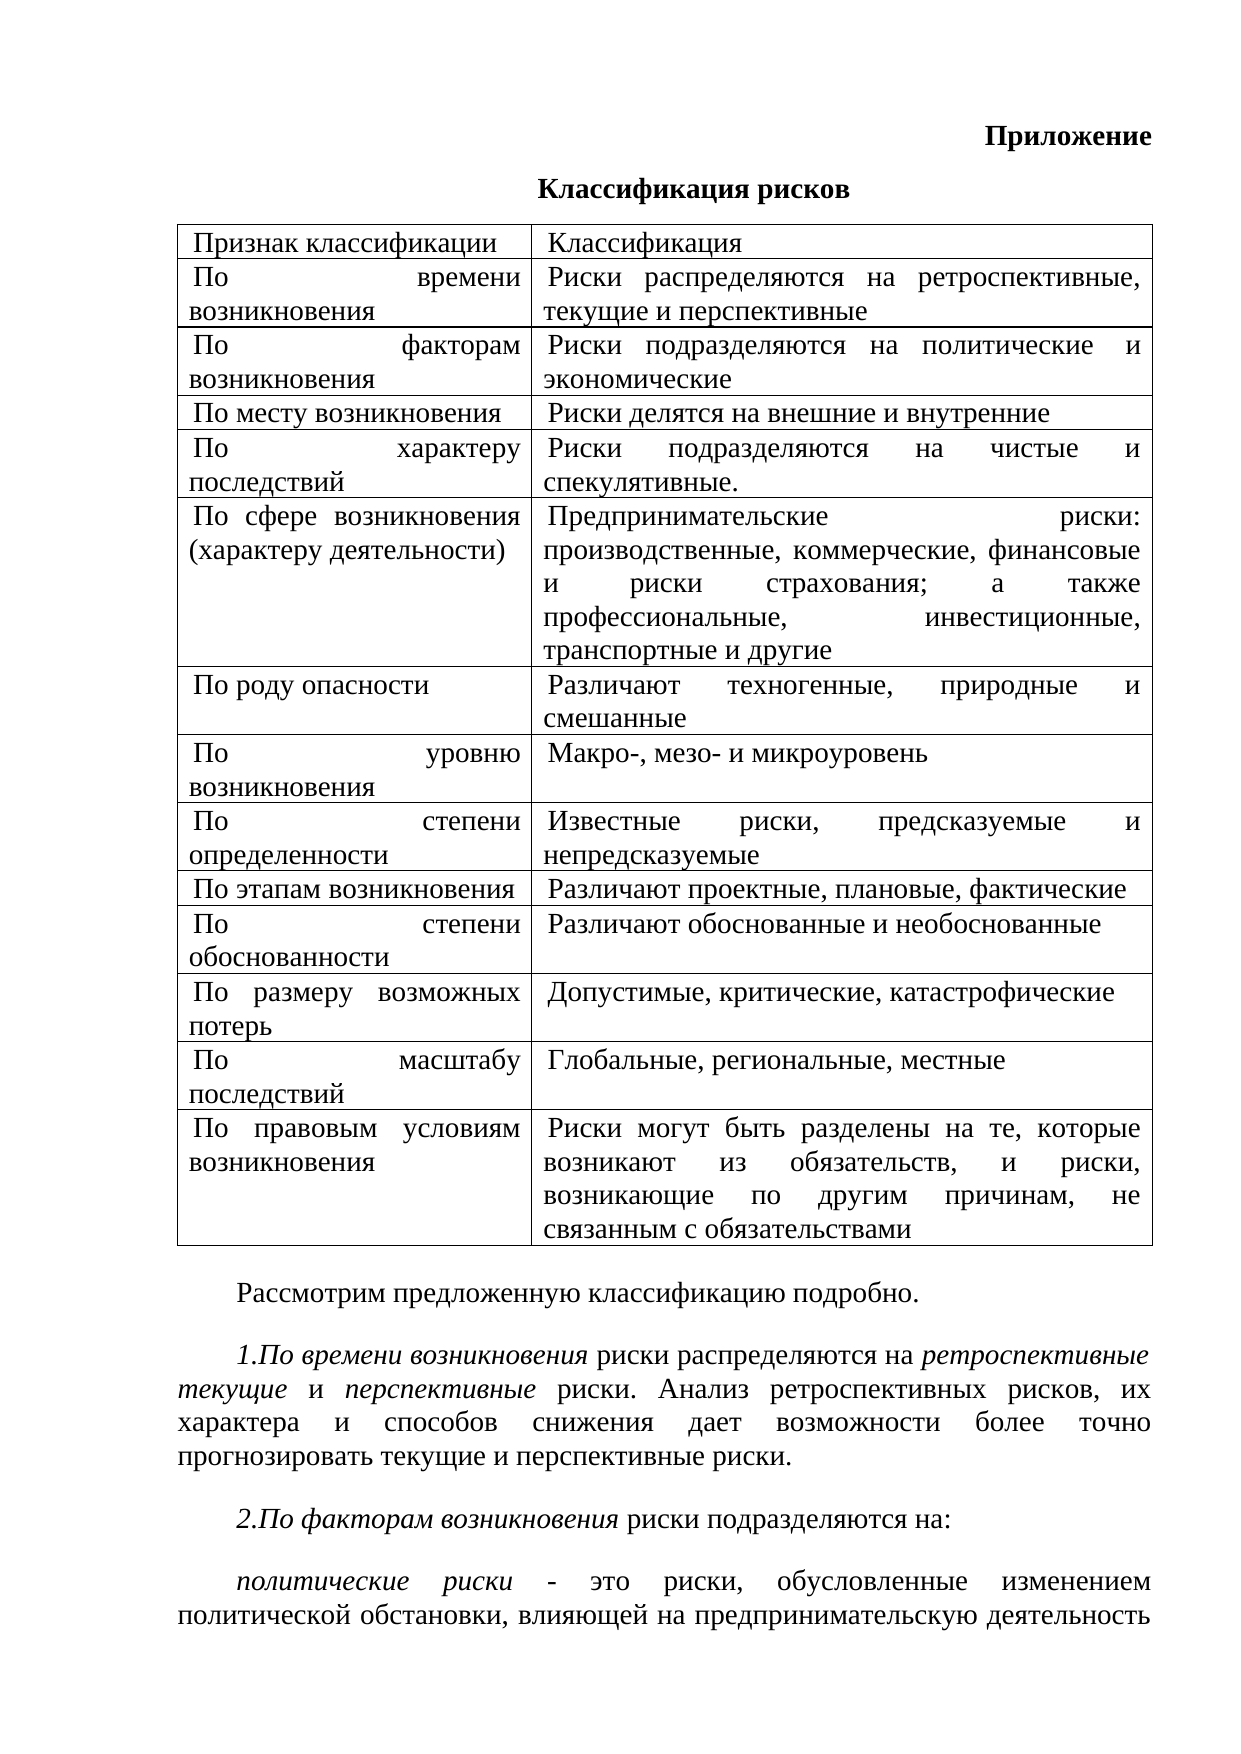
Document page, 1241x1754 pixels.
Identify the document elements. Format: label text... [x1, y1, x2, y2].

table_cell По факторам возникновения [178, 328, 531, 394]
table_cell Риски подразделяются на политические и экономические [532, 328, 1152, 394]
table_cell По правовым условиям возникновения [178, 1110, 531, 1244]
text 1.По времени возникновения риски распределяются на ретроспективные текущие и перспективные риски. Анализ ретроспективных рисков, их характера и способов снижения дает возможности более точно прогнозировать текущие и перспективные риски. [177, 1337, 1152, 1472]
table_cell Риски распределяются на ретроспективные, текущие и перспективные [532, 259, 1152, 326]
table_cell Различают обоснованные и необоснованные [532, 906, 1152, 973]
table_cell По масштабу последствий [178, 1042, 531, 1109]
text 2.По факторам возникновения риски подразделяются на: [177, 1501, 1152, 1534]
table_header Классификация [532, 225, 1152, 258]
table_cell По времени возникновения [178, 259, 531, 326]
table_cell Предпринимательские риски: производственные, коммерческие, финансовые и риски страхования; а также профессиональные, инвестиционные, транспортные и другие [532, 498, 1152, 666]
table_cell Риски делятся на внешние и внутренние [532, 396, 1152, 429]
table_cell По сфере возникновения (характеру деятельности) [178, 498, 531, 666]
table_cell Различают проектные, плановые, фактические [532, 871, 1152, 905]
text Рассмотрим предложенную классификацию подробно. [177, 1275, 1152, 1308]
table_cell По характеру последствий [178, 430, 531, 497]
table_cell По степени определенности [178, 803, 531, 870]
table_header Признак классификации [178, 225, 531, 258]
table_cell Глобальные, региональные, местные [532, 1042, 1152, 1109]
table_cell По месту возникновения [178, 396, 531, 429]
table_cell По уровню возникновения [178, 735, 531, 802]
text Приложение [177, 118, 1152, 152]
table_cell Известные риски, предсказуемые и непредсказуемые [532, 803, 1152, 870]
table_cell По роду опасности [178, 667, 531, 734]
text Классификация рисков [177, 171, 1152, 204]
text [177, 1563, 1152, 1631]
table_cell Риски могут быть разделены на те, которые возникают из обязательств, и риски, возникающие по другим причинам, не связанным с обязательствами [532, 1110, 1152, 1244]
table_cell Макро-, мезо- и микроуровень [532, 735, 1152, 802]
table_cell Различают техногенные, природные и смешанные [532, 667, 1152, 734]
table_cell Риски подразделяются на чистые и спекулятивные. [532, 430, 1152, 497]
table_cell По размеру возможных потерь [178, 974, 531, 1041]
table_cell По этапам возникновения [178, 871, 531, 905]
table_cell Допустимые, критические, катастрофические [532, 974, 1152, 1041]
table_cell По степени обоснованности [178, 906, 531, 973]
